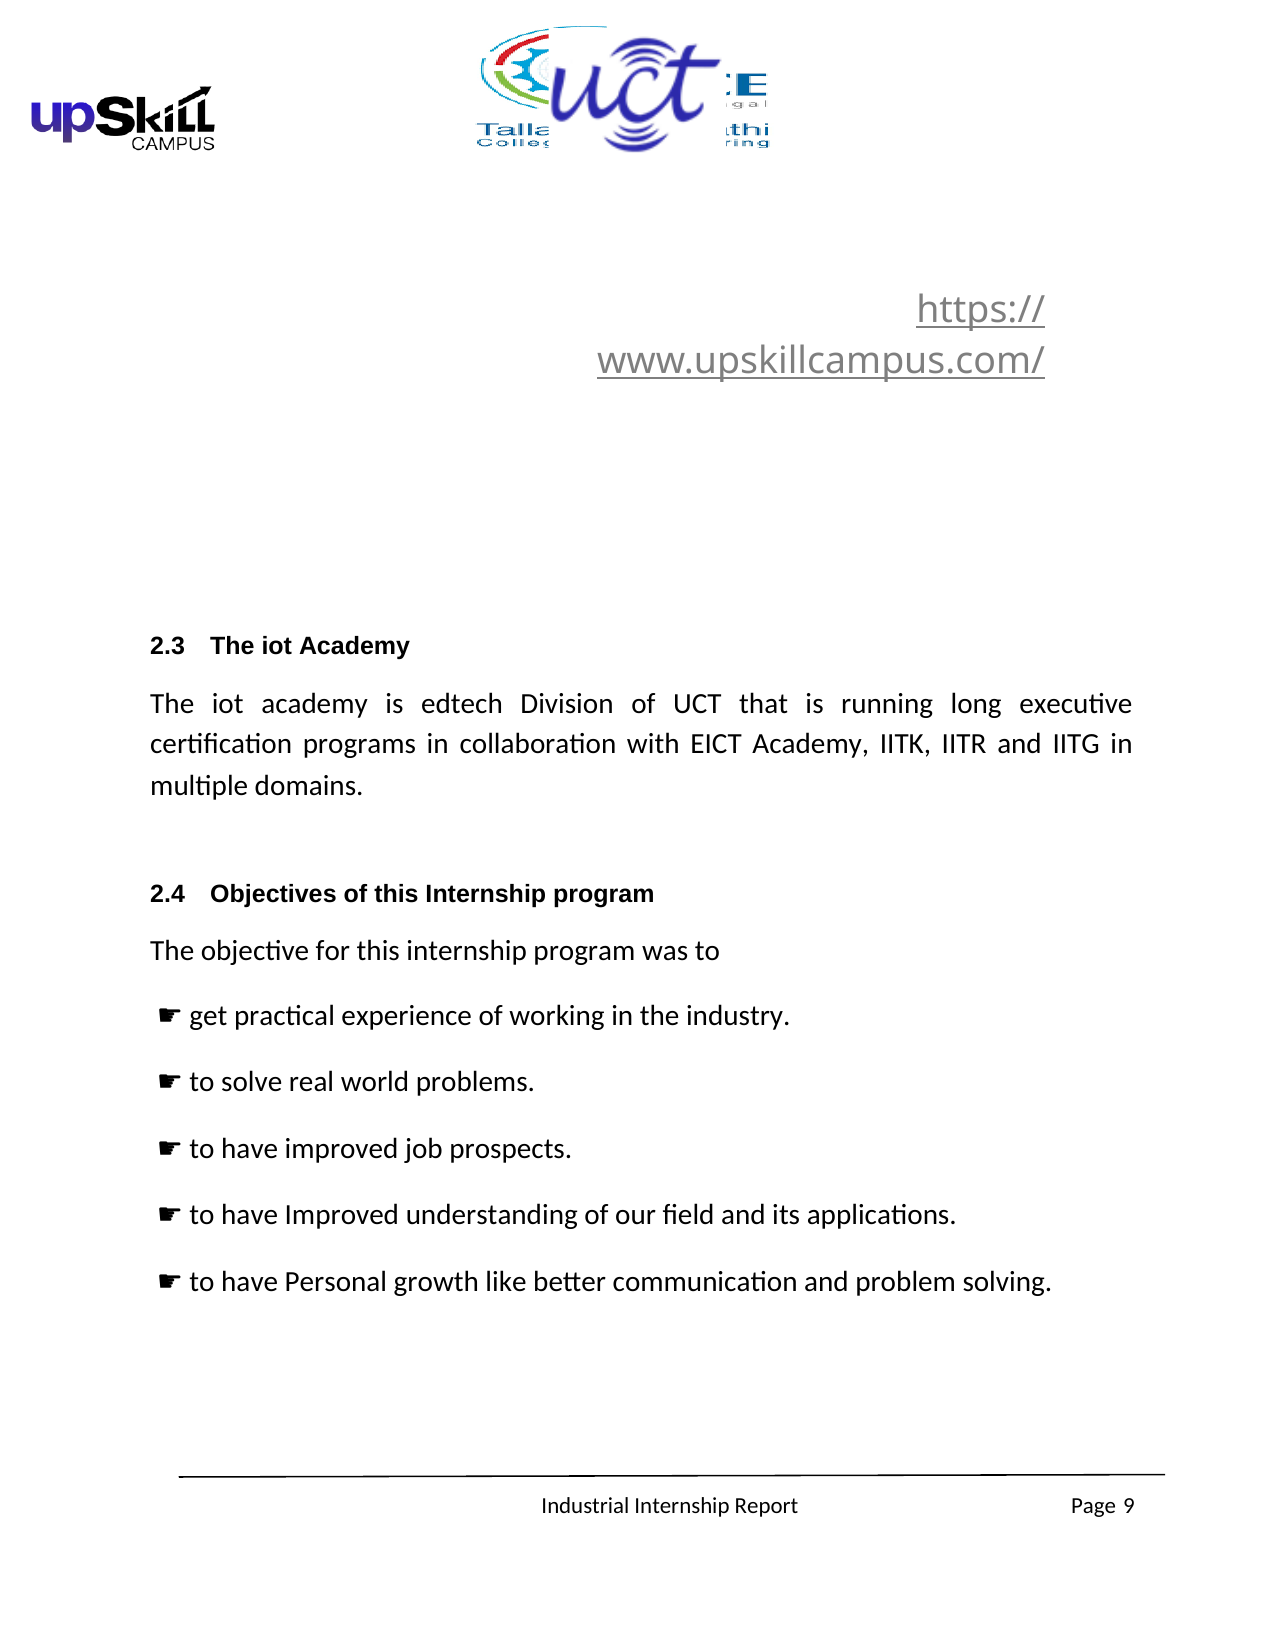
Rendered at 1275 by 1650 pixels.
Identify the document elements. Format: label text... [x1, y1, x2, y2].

text ☛ to have improved job prospects. [150, 1127, 1134, 1167]
text ☛ get practical experience of working in the industry. [150, 994, 1134, 1034]
subtitle The iot Academy [150, 635, 1134, 660]
text The objective for this internship program was to [150, 932, 1134, 968]
text The iot academy is edtech Division of UCT that is running long executive certification programs in collaboration with EICT Academy, IITK, IITR and IITG in multiple domains. [150, 685, 1134, 802]
picture [0, 73, 246, 154]
text ☛ to have Personal growth like better communication and problem solving. [150, 1260, 1134, 1300]
subtitle Objectives of this Internship program [150, 882, 1134, 907]
picture [411, 7, 837, 186]
text ☛ to have Improved understanding of our field and its applications. [150, 1194, 1134, 1233]
text ☛ to solve real world problems. [150, 1061, 1134, 1100]
